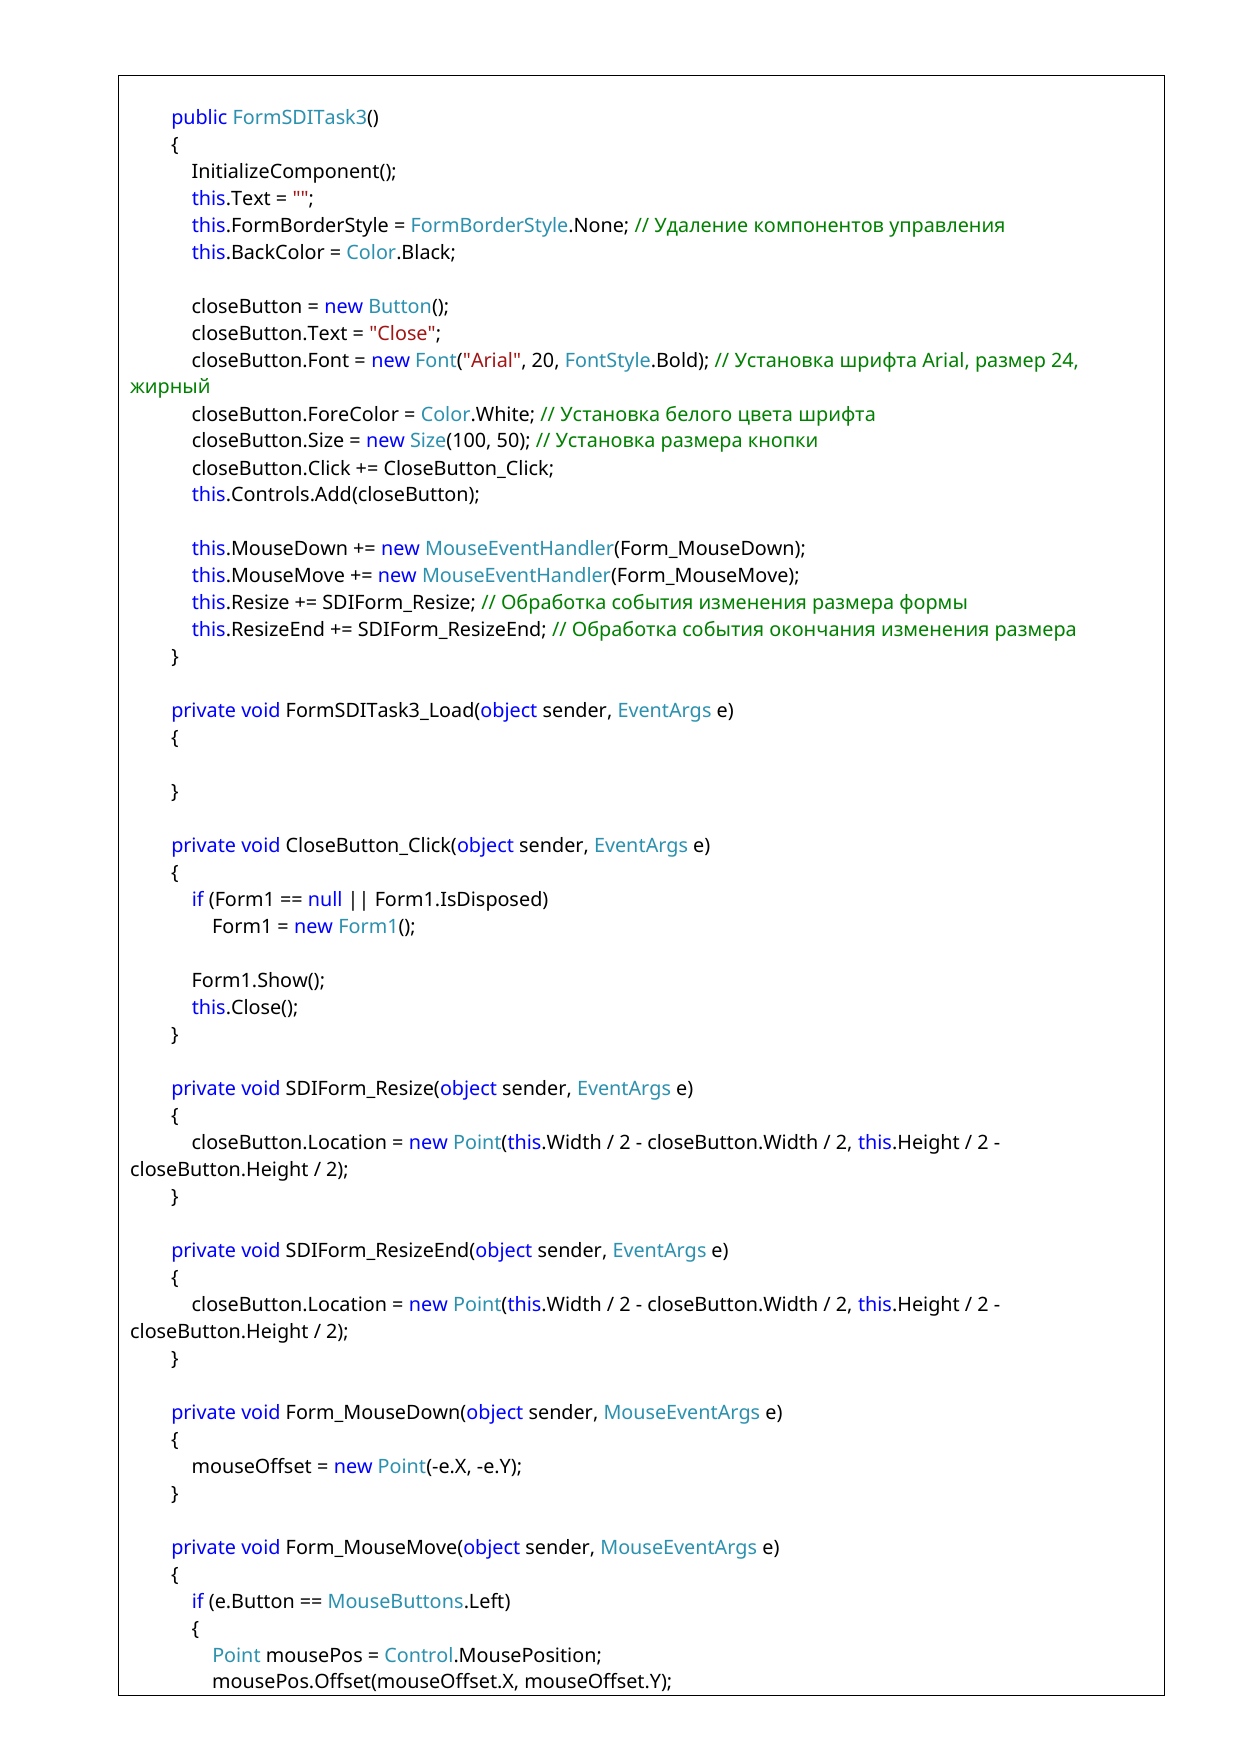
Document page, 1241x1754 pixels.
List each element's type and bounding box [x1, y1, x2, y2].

table_header [119, 76, 1164, 1695]
